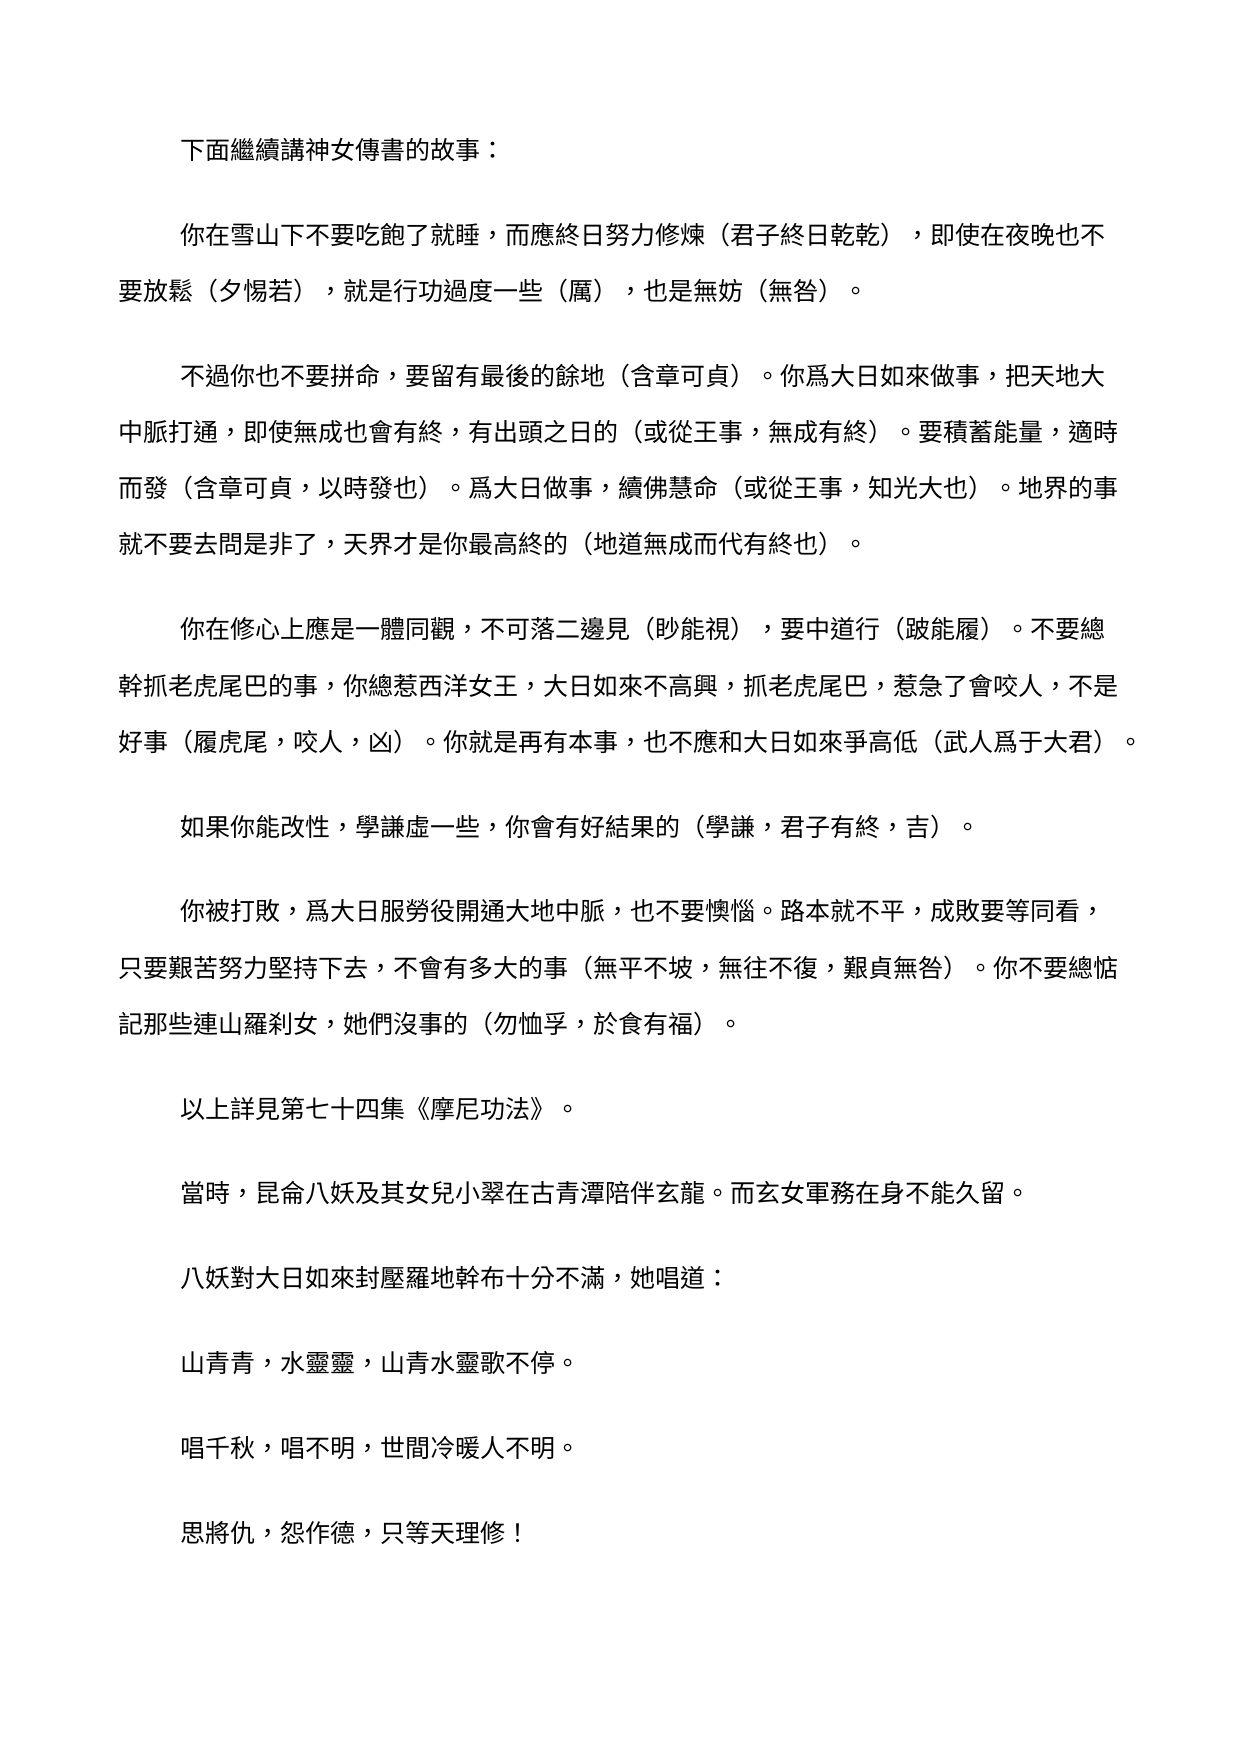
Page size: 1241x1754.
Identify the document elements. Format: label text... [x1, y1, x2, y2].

text 唱千秋，唱不明，世間冷暖人不明。 [118, 1428, 1122, 1465]
text 下面繼續講神女傳書的故事： [118, 130, 1122, 167]
text 山青青，水靈靈，山青水靈歌不停。 [118, 1343, 1122, 1380]
text 你在修心上應是一體同觀，不可落二邊見（眇能視），要中道行（跛能履）。不要總幹抓老虎尾巴的事，你總惹西洋女王，大日如來不高興，抓老虎尾巴，惹急了會咬人，不是好事（履虎尾，咬人，凶）。你就是再有本事，也不應和大日如來爭高低（武人爲于大君）。 [118, 609, 1122, 759]
text 八妖對大日如來封壓羅地幹布十分不滿，她唱道： [118, 1258, 1122, 1296]
text 你在雪山下不要吃飽了就睡，而應終日努力修煉（君子終日乾乾），即使在夜晚也不要放鬆（夕惕若），就是行功過度一些（厲），也是無妨（無咎）。 [118, 214, 1122, 308]
text 以上詳見第七十四集《摩尼功法》。 [118, 1088, 1122, 1126]
text 你被打敗，爲大日服勞役開通大地中脈，也不要懊惱。路本就不平，成敗要等同看，只要艱苦努力堅持下去，不會有多大的事（無平不坡，無往不復，艱貞無咎）。你不要總惦記那些連山羅刹女，她們沒事的（勿恤孚，於食有福）。 [118, 891, 1122, 1041]
text 思將仇，怨作德，只等天理修！ [118, 1512, 1122, 1550]
text 不過你也不要拼命，要留有最後的餘地（含章可貞）。你爲大日如來做事，把天地大中脈打通，即使無成也會有終，有出頭之日的（或從王事，無成有終）。要積蓄能量，適時而發（含章可貞，以時發也）。爲大日做事，續佛慧命（或從王事，知光大也）。地界的事就不要去問是非了，天界才是你最高終的（地道無成而代有終也）。 [118, 356, 1122, 562]
text 當時，昆侖八妖及其女兒小翠在古青潭陪伴玄龍。而玄女軍務在身不能久留。 [118, 1173, 1122, 1211]
text 如果你能改性，學謙虛一些，你會有好結果的（學謙，君子有終，吉）。 [118, 806, 1122, 844]
